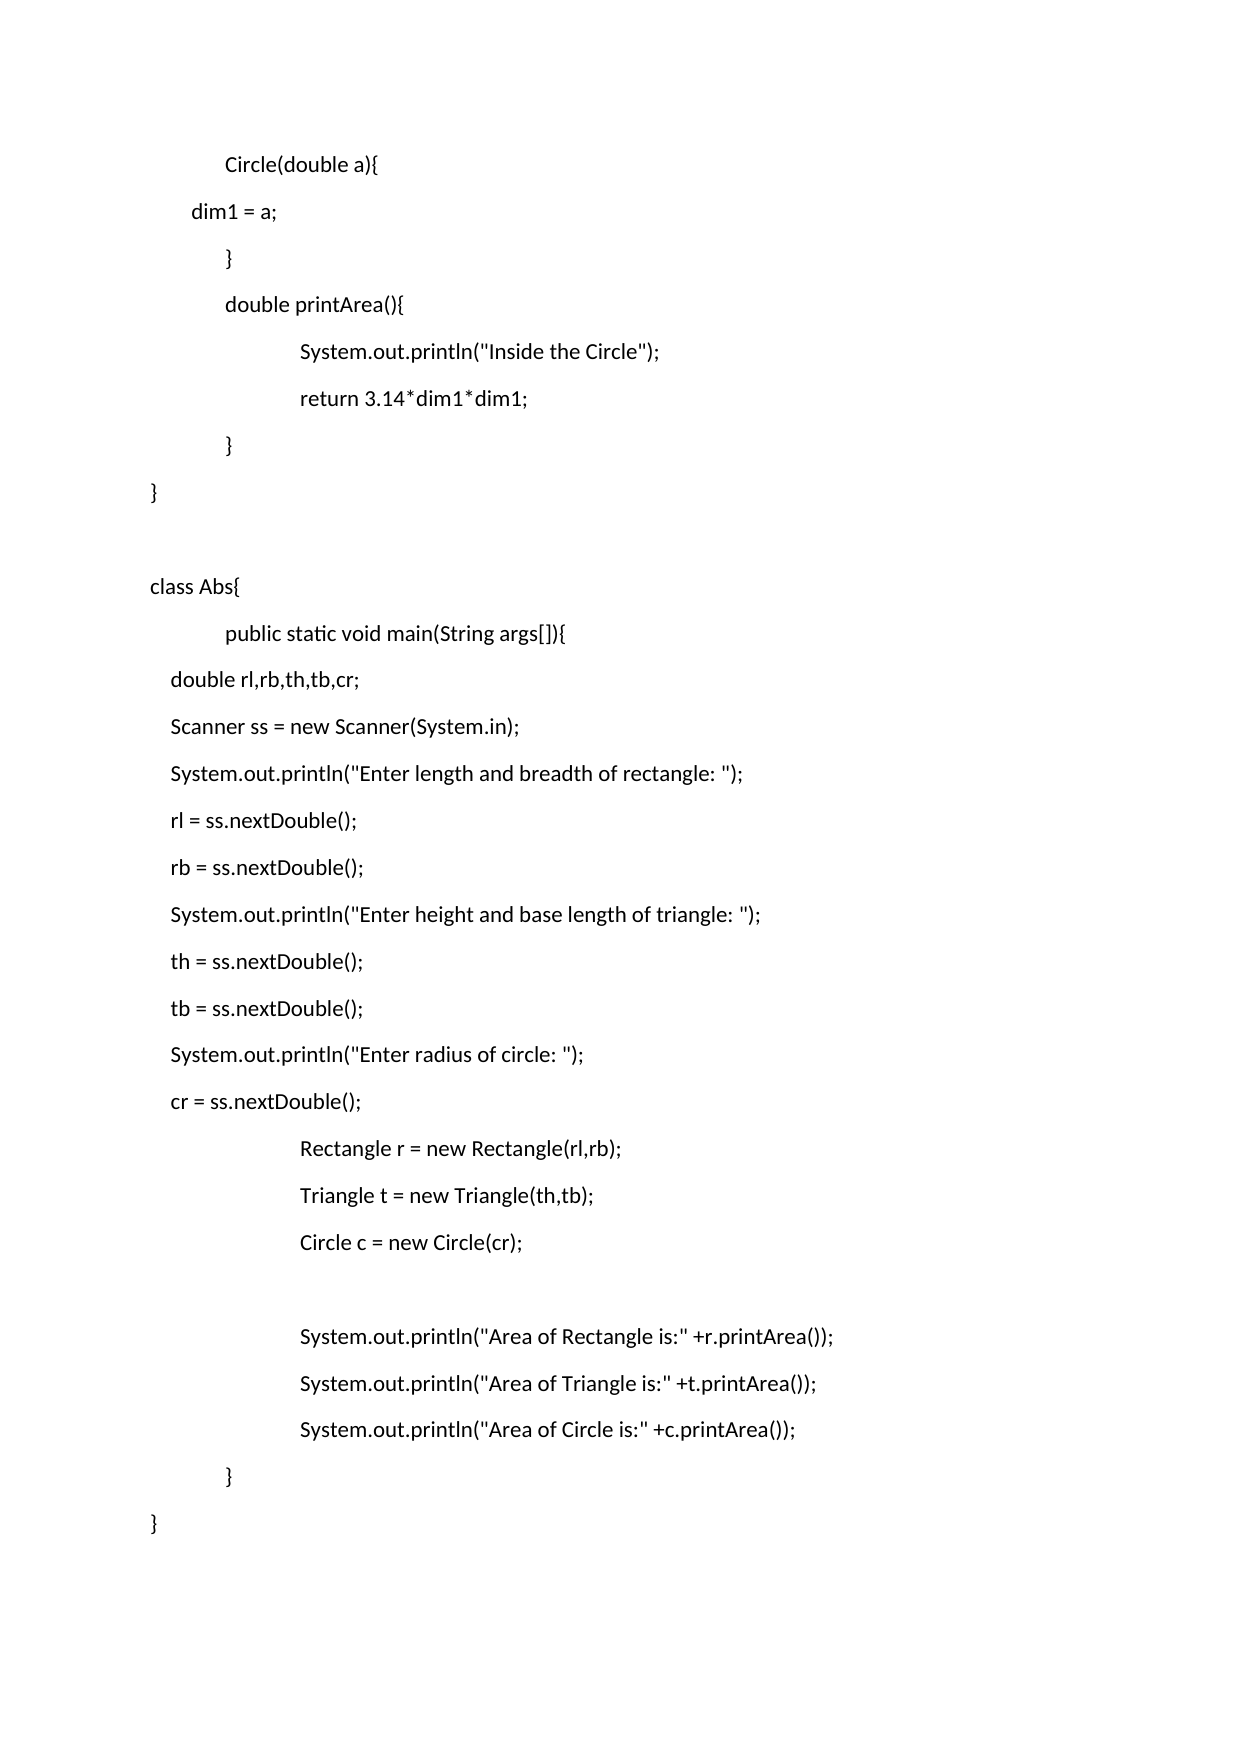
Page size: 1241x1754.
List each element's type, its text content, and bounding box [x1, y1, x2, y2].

text System.out.println("Area of Circle is:" +c.printArea()); [150, 1416, 1090, 1444]
text System.out.println("Enter radius of circle: "); [150, 1041, 1090, 1069]
text System.out.println("Area of Triangle is:" +t.printArea()); [150, 1369, 1090, 1397]
text public static void main(String args[]){ [150, 619, 1090, 647]
text Circle(double a){ [150, 150, 1090, 178]
text Scanner ss = new Scanner(System.in); [150, 712, 1090, 741]
text System.out.println("Inside the Circle"); [150, 337, 1090, 366]
text cr = ss.nextDouble(); [150, 1087, 1090, 1116]
text } [150, 1509, 1090, 1537]
text rb = ss.nextDouble(); [150, 853, 1090, 881]
text System.out.println("Enter height and base length of triangle: "); [150, 900, 1090, 928]
text rl = ss.nextDouble(); [150, 806, 1090, 834]
text double printArea(){ [150, 291, 1090, 319]
text return 3.14*dim1*dim1; [150, 384, 1090, 412]
text } [150, 431, 1090, 459]
text Circle c = new Circle(cr); [150, 1228, 1090, 1256]
text } [150, 478, 1090, 506]
text tb = ss.nextDouble(); [150, 994, 1090, 1022]
text } [150, 244, 1090, 272]
text System.out.println("Area of Rectangle is:" +r.printArea()); [150, 1322, 1090, 1350]
text double rl,rb,th,tb,cr; [150, 666, 1090, 694]
text Rectangle r = new Rectangle(rl,rb); [150, 1134, 1090, 1162]
text } [150, 1462, 1090, 1491]
text dim1 = a; [150, 197, 1090, 225]
text th = ss.nextDouble(); [150, 947, 1090, 975]
text class Abs{ [150, 572, 1090, 600]
text System.out.println("Enter length and breadth of rectangle: "); [150, 759, 1090, 787]
text Triangle t = new Triangle(th,tb); [150, 1181, 1090, 1209]
